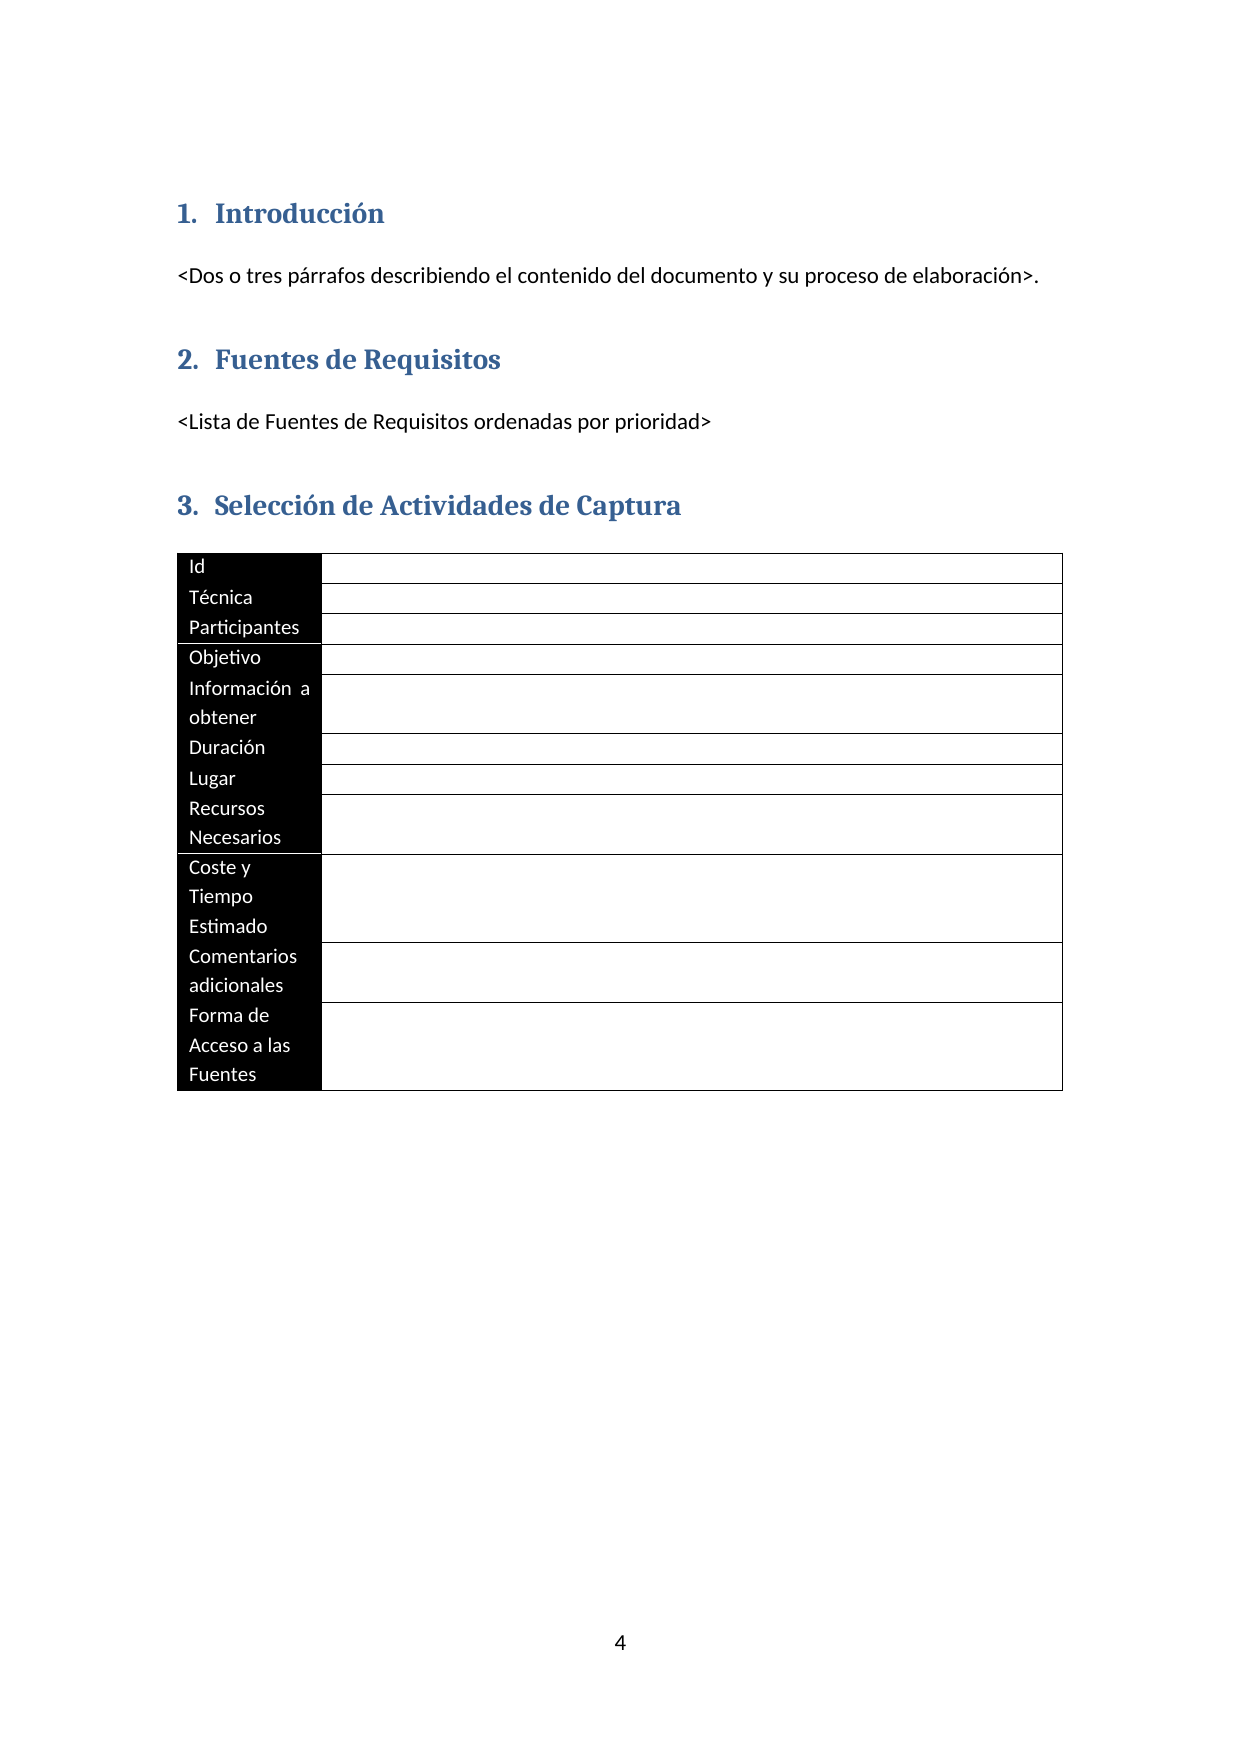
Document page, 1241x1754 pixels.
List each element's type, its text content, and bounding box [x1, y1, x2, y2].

table_cell Lugar [178, 765, 321, 794]
table_cell [322, 943, 1062, 1002]
table_cell Duración [178, 734, 321, 764]
table_cell Técnica [178, 584, 321, 613]
table_cell Participantes [178, 614, 321, 643]
text <Lista de Fuentes de Requisitos ordenadas por prioridad> [177, 407, 1063, 435]
table_cell [322, 584, 1062, 613]
table_header Id [178, 554, 321, 583]
subtitle Selección de Actividades de Captura [177, 489, 1063, 523]
table_cell [322, 645, 1062, 674]
table_cell Coste y Tiempo Estimado [178, 855, 321, 942]
table_cell Objetivo [178, 645, 321, 674]
table_cell Comentarios adicionales [178, 943, 321, 1002]
table_cell [322, 675, 1062, 733]
table_cell [322, 734, 1062, 764]
subtitle Fuentes de Requisitos [177, 343, 1063, 377]
table_cell [322, 765, 1062, 794]
table_cell [322, 1003, 1062, 1090]
subtitle Introducción [177, 198, 1063, 231]
table_cell [322, 614, 1062, 643]
table_cell Recursos Necesarios [178, 795, 321, 853]
table_cell Información a obtener [178, 675, 321, 733]
table_cell [322, 795, 1062, 853]
table_cell [322, 855, 1062, 942]
text <Dos o tres párrafos describiendo el contenido del documento y su proceso de elaboración>. [177, 261, 1063, 289]
table_cell Forma de Acceso a las Fuentes [178, 1003, 321, 1090]
table_header [322, 554, 1062, 583]
